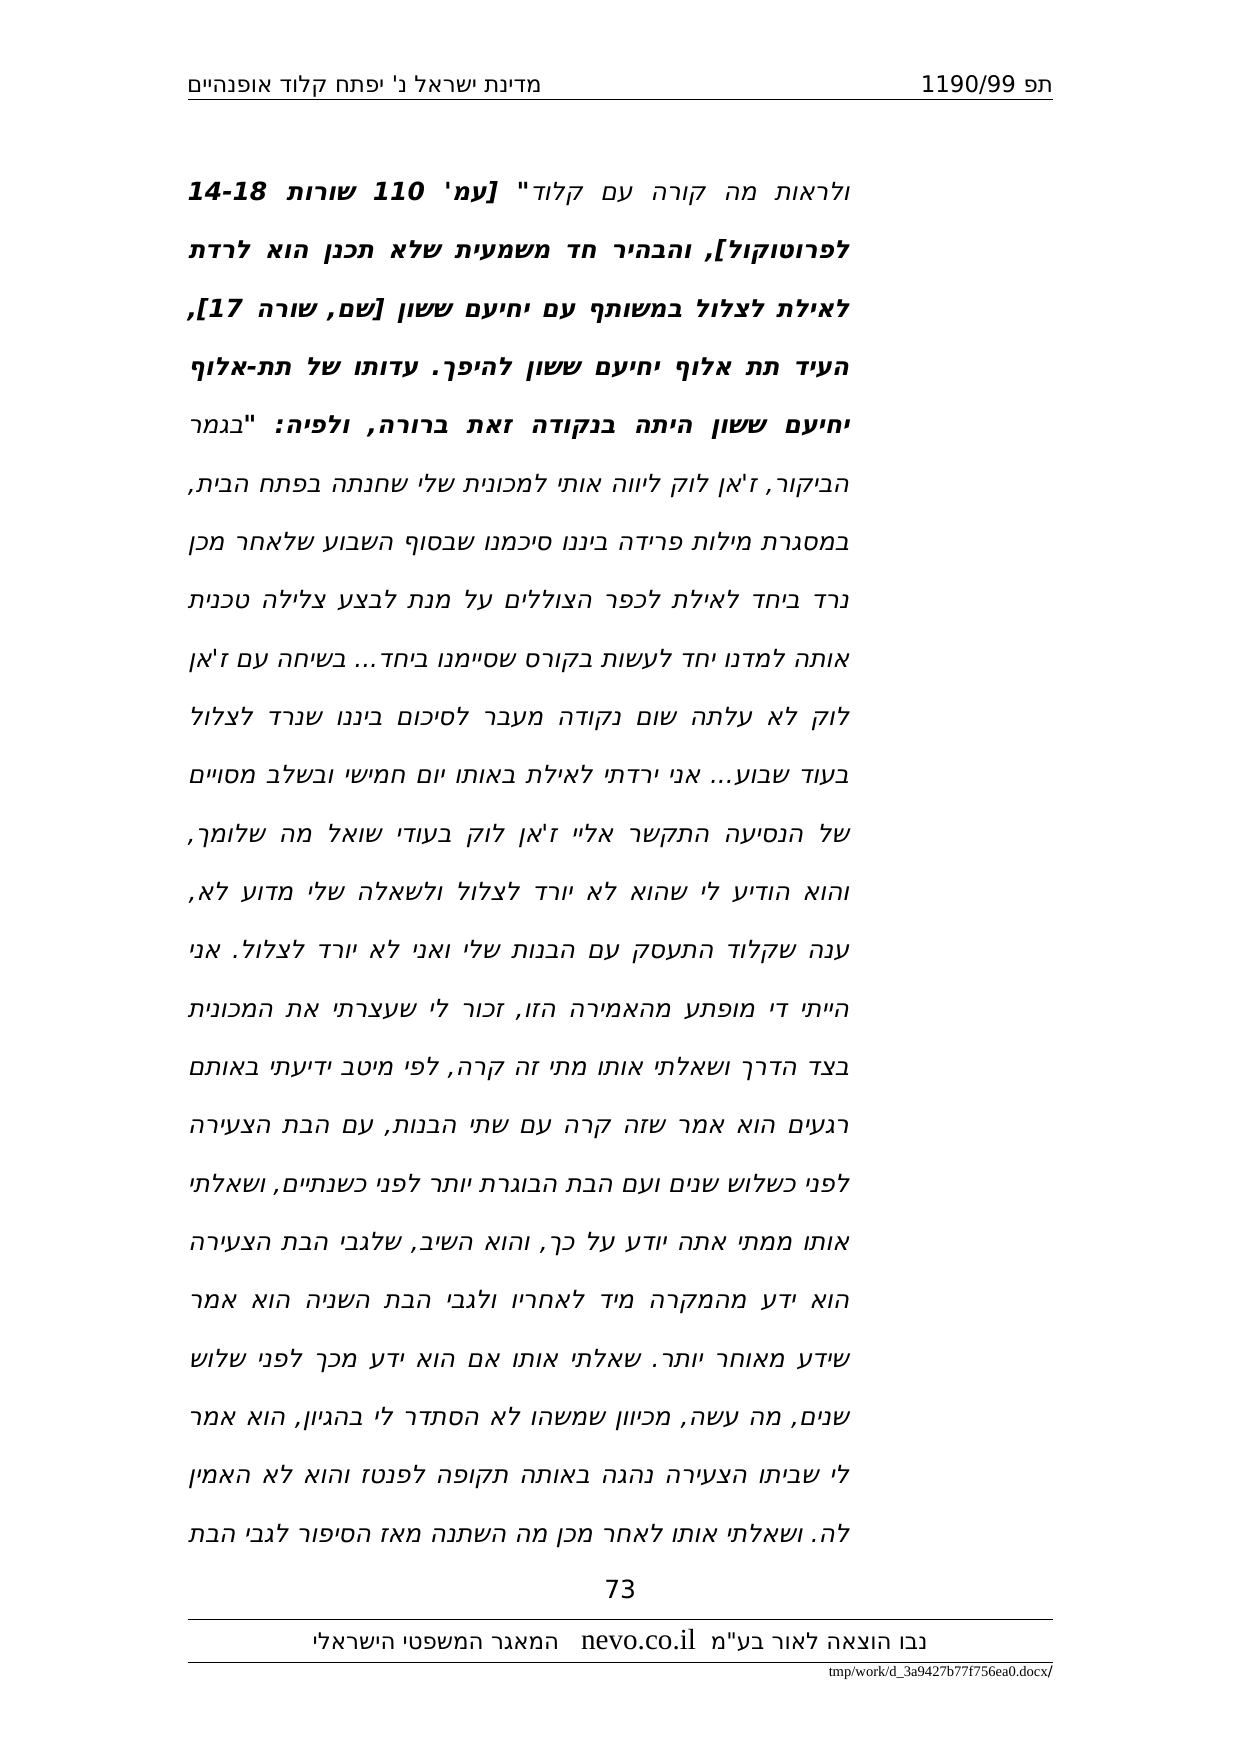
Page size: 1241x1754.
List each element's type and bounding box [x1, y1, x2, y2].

text [187, 177, 924, 1548]
